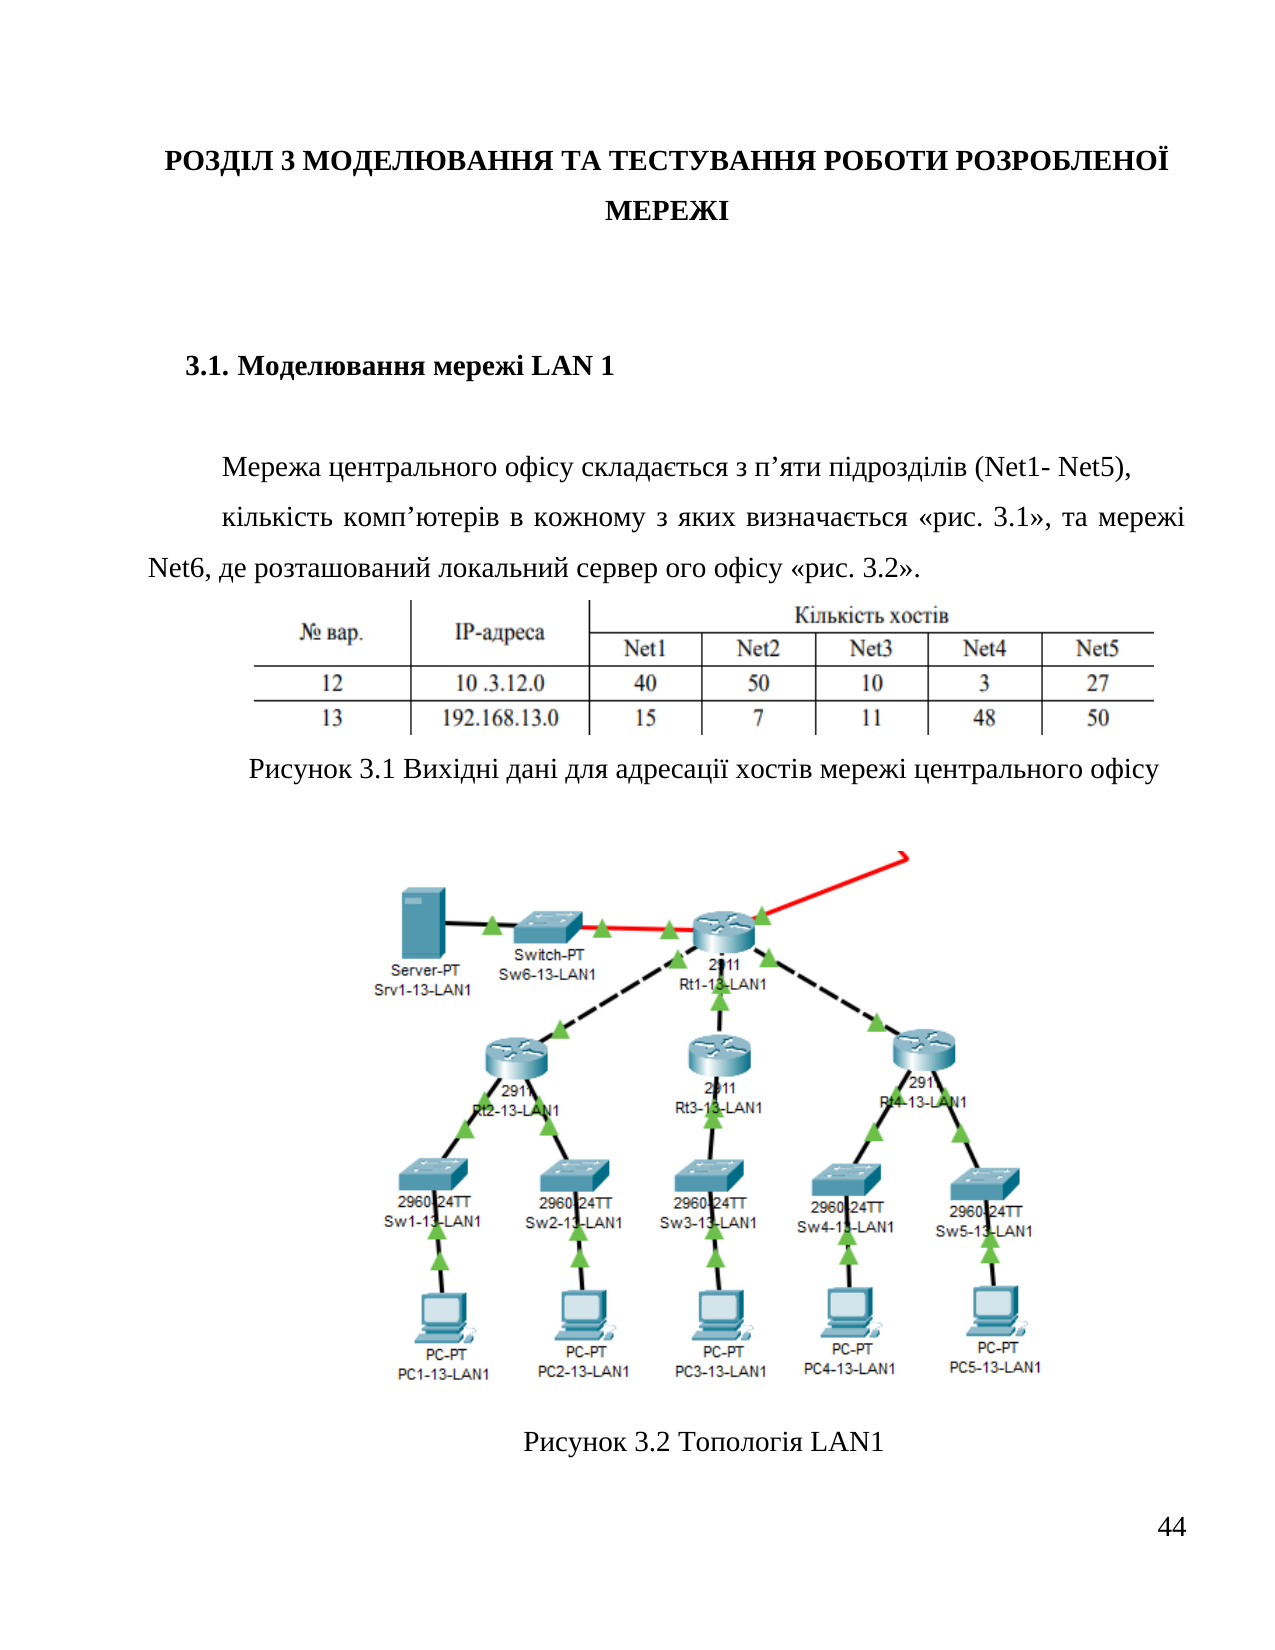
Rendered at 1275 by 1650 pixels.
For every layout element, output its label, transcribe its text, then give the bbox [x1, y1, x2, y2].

subtitle РОЗДІЛ 3 Моделювання та тестування роботи розробленої мережі [148, 143, 1186, 227]
picture [335, 851, 1073, 1408]
subtitle Моделювання мережі LAN 1 [185, 348, 1186, 382]
text Рисунок 3.1 Вихідні дані для адресації хостів мережі центрального офісу [148, 751, 1186, 785]
text Рисунок 3.2 Топологія LAN1 [148, 1424, 1186, 1458]
text Мережа центрального офісу складається з п’яти підрозділів (Net1- Net5), [148, 449, 1186, 483]
text кількість комп’ютерів в кожному з яких визначається «рис. 3.1», та мережі Net6, де розташований локальний сервер ого офісу «рис. 3.2». [148, 499, 1186, 583]
picture [253, 600, 1154, 735]
